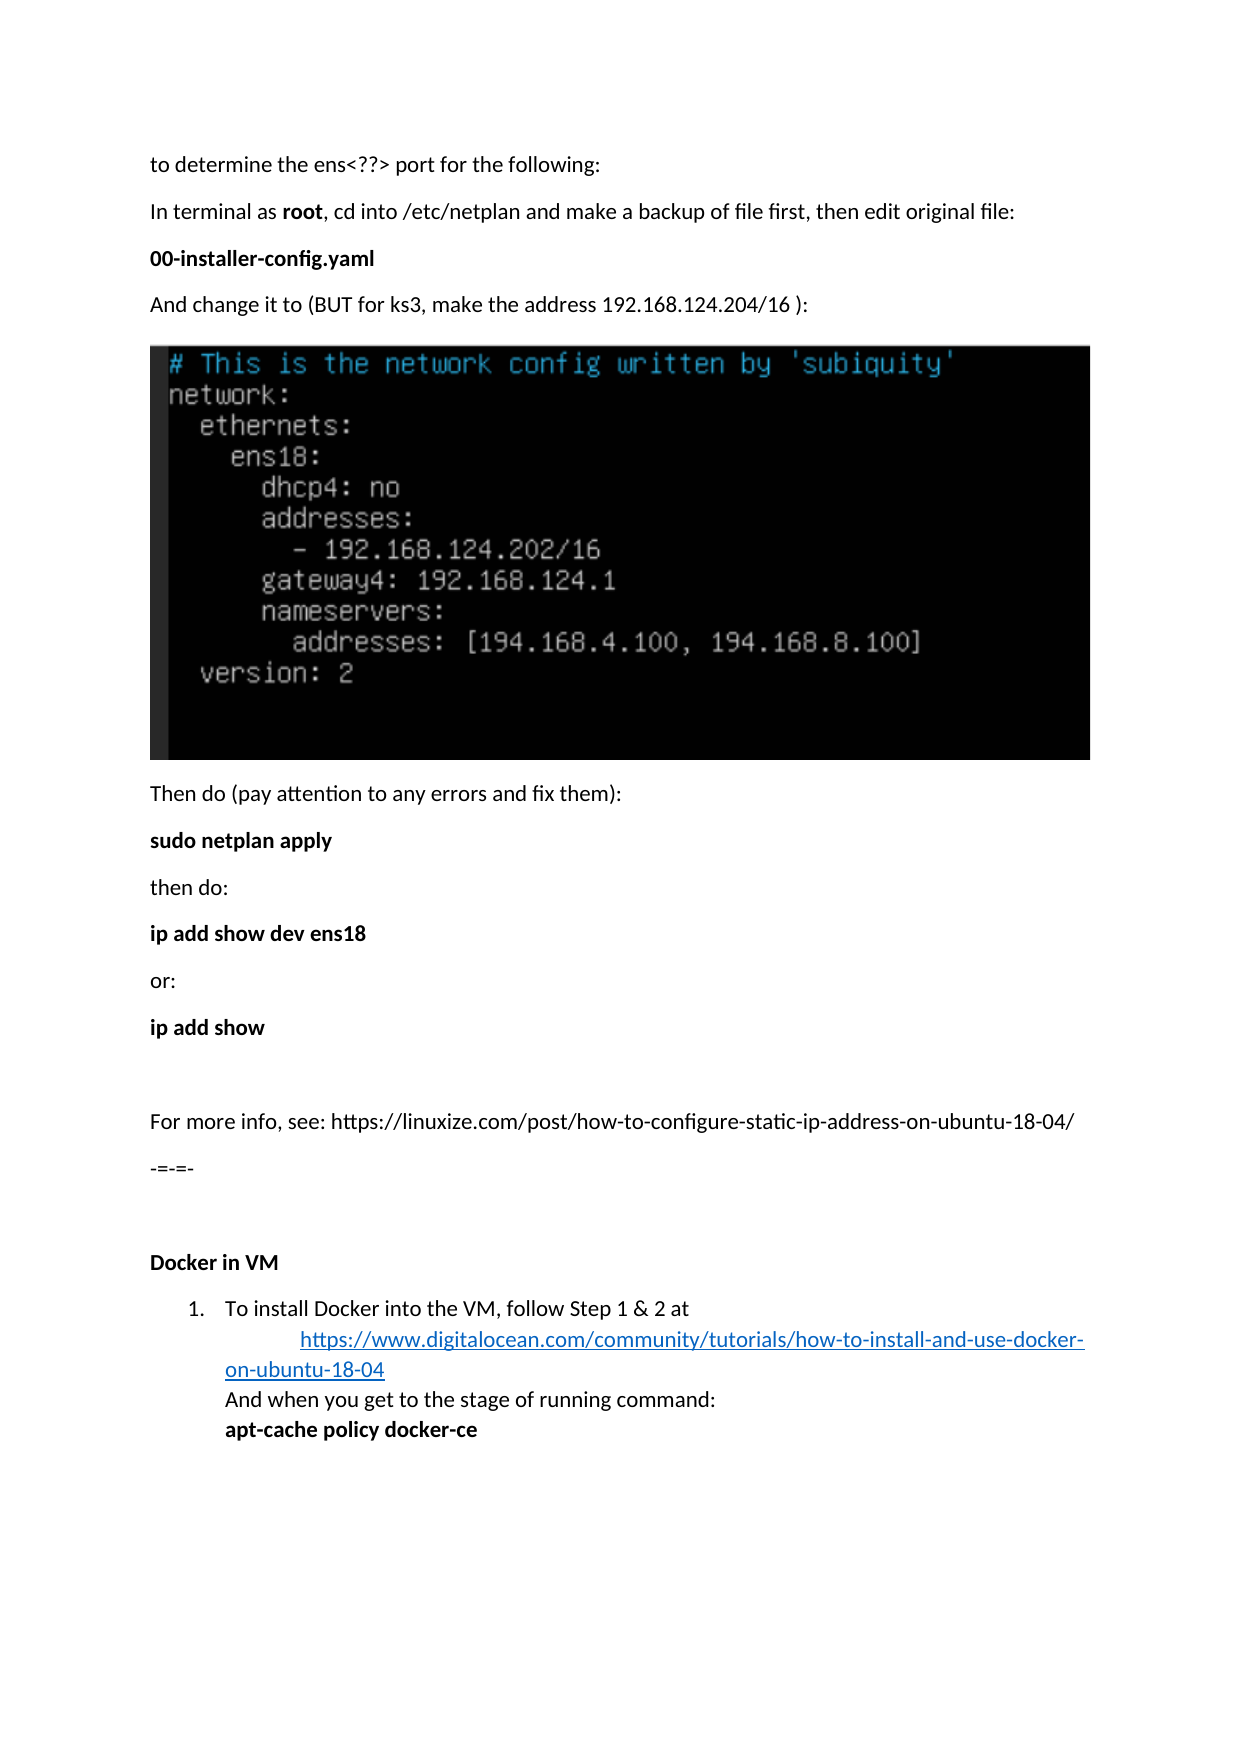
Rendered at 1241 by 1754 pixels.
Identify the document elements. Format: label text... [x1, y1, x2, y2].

text sudo netplan apply [150, 826, 1090, 854]
text In terminal as root, cd into /etc/netplan and make a backup of file first, then edit original file: [150, 197, 1090, 225]
text Then do (pay attention to any errors and fix them): [150, 779, 1090, 807]
text And change it to (BUT for ks3, make the address 192.168.124.204/16 ): [150, 291, 1090, 319]
text then do: [150, 873, 1090, 901]
text to determine the ens<??> port for the following: [150, 150, 1090, 178]
picture [150, 337, 1091, 760]
text For more info, see: https://linuxize.com/post/how-to-configure-static-ip-address-on-ubuntu-18-04/ [150, 1107, 1090, 1135]
text -=-=- [150, 1154, 1090, 1182]
text Docker in VM [150, 1248, 1090, 1276]
text ip add show dev ens18 [150, 919, 1090, 947]
text 00-installer-config.yaml [150, 244, 1090, 272]
text ip add show [150, 1013, 1090, 1041]
text or: [150, 966, 1090, 994]
